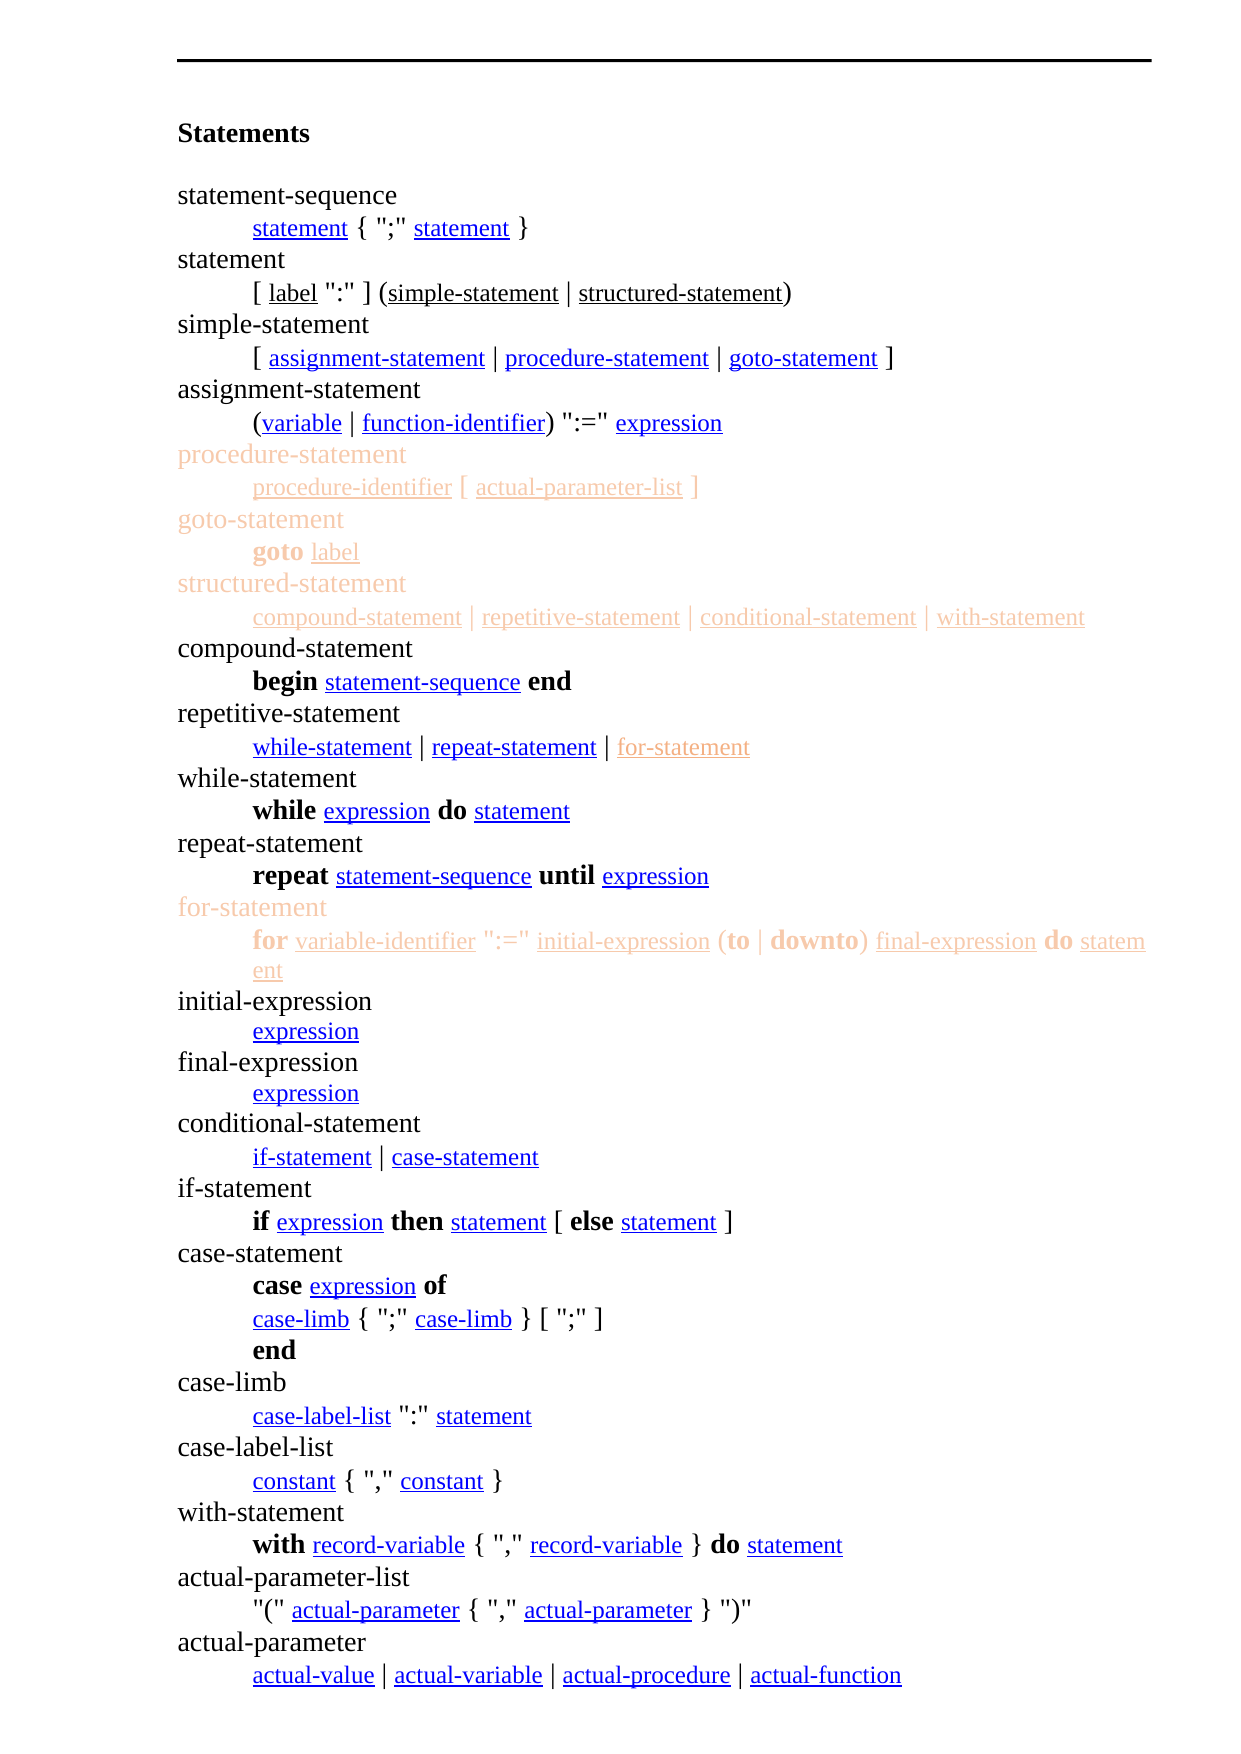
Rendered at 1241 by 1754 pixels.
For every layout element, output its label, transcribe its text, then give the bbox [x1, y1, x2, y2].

text with record-variable { "," record-variable } do statement [252, 1527, 1152, 1560]
text initial-expression [177, 984, 1152, 1016]
text begin statement-sequence end [252, 664, 1152, 696]
text statement [177, 243, 1152, 275]
text case-statement [177, 1236, 1152, 1268]
text [ assignment-statement | procedure-statement | goto-statement ] [252, 340, 1152, 372]
text simple-statement [177, 307, 1152, 340]
text case-limb [177, 1366, 1152, 1398]
text procedure-statement [177, 437, 1152, 469]
text statement { ";" statement } [252, 210, 1152, 243]
text compound-statement [177, 631, 1152, 664]
text (variable | function-identifier) ":=" expression [252, 404, 1152, 437]
text actual-value | actual-variable | actual-procedure | actual-function [252, 1657, 1152, 1689]
text while-statement [177, 761, 1152, 793]
text if-statement | case-statement [252, 1139, 1152, 1171]
text goto label [252, 534, 1152, 567]
text case-label-list [177, 1430, 1152, 1463]
text assignment-statement [177, 372, 1152, 404]
text while expression do statement [252, 793, 1152, 826]
text actual-parameter-list [177, 1560, 1152, 1592]
text repeat statement-sequence until expression [252, 858, 1152, 891]
text with-statement [177, 1495, 1152, 1527]
text expression [252, 1016, 1152, 1045]
text conditional-statement [177, 1106, 1152, 1139]
text case expression of case-limb { ";" case-limb } [ ";" ] end [252, 1268, 1152, 1366]
text statement-sequence [177, 178, 1152, 210]
text if expression then statement [ else statement ] [252, 1203, 1152, 1236]
text actual-parameter [177, 1625, 1152, 1657]
text [ label ":" ] (simple-statement | structured-statement) [252, 275, 1152, 307]
text while-statement | repeat-statement | for-statement [252, 728, 1152, 761]
text goto-statement [177, 502, 1152, 534]
text "(" actual-parameter { "," actual-parameter } ")" [252, 1592, 1152, 1625]
text final-expression [177, 1045, 1152, 1078]
text expression [252, 1078, 1152, 1106]
text repeat-statement [177, 826, 1152, 858]
text if-statement [177, 1171, 1152, 1203]
text case-label-list ":" statement [252, 1398, 1152, 1430]
text Statements [177, 116, 1152, 149]
text constant { "," constant } [252, 1463, 1152, 1495]
text compound-statement | repetitive-statement | conditional-statement | with-statement [252, 599, 1152, 631]
text structured-statement [177, 567, 1152, 599]
text procedure-identifier [ actual-parameter-list ] [252, 469, 1152, 502]
text for-statement [177, 891, 1152, 923]
text for variable-identifier ":=" initial-expression (to | downto) final-expression do statement [252, 923, 1152, 984]
text repetitive-statement [177, 696, 1152, 728]
